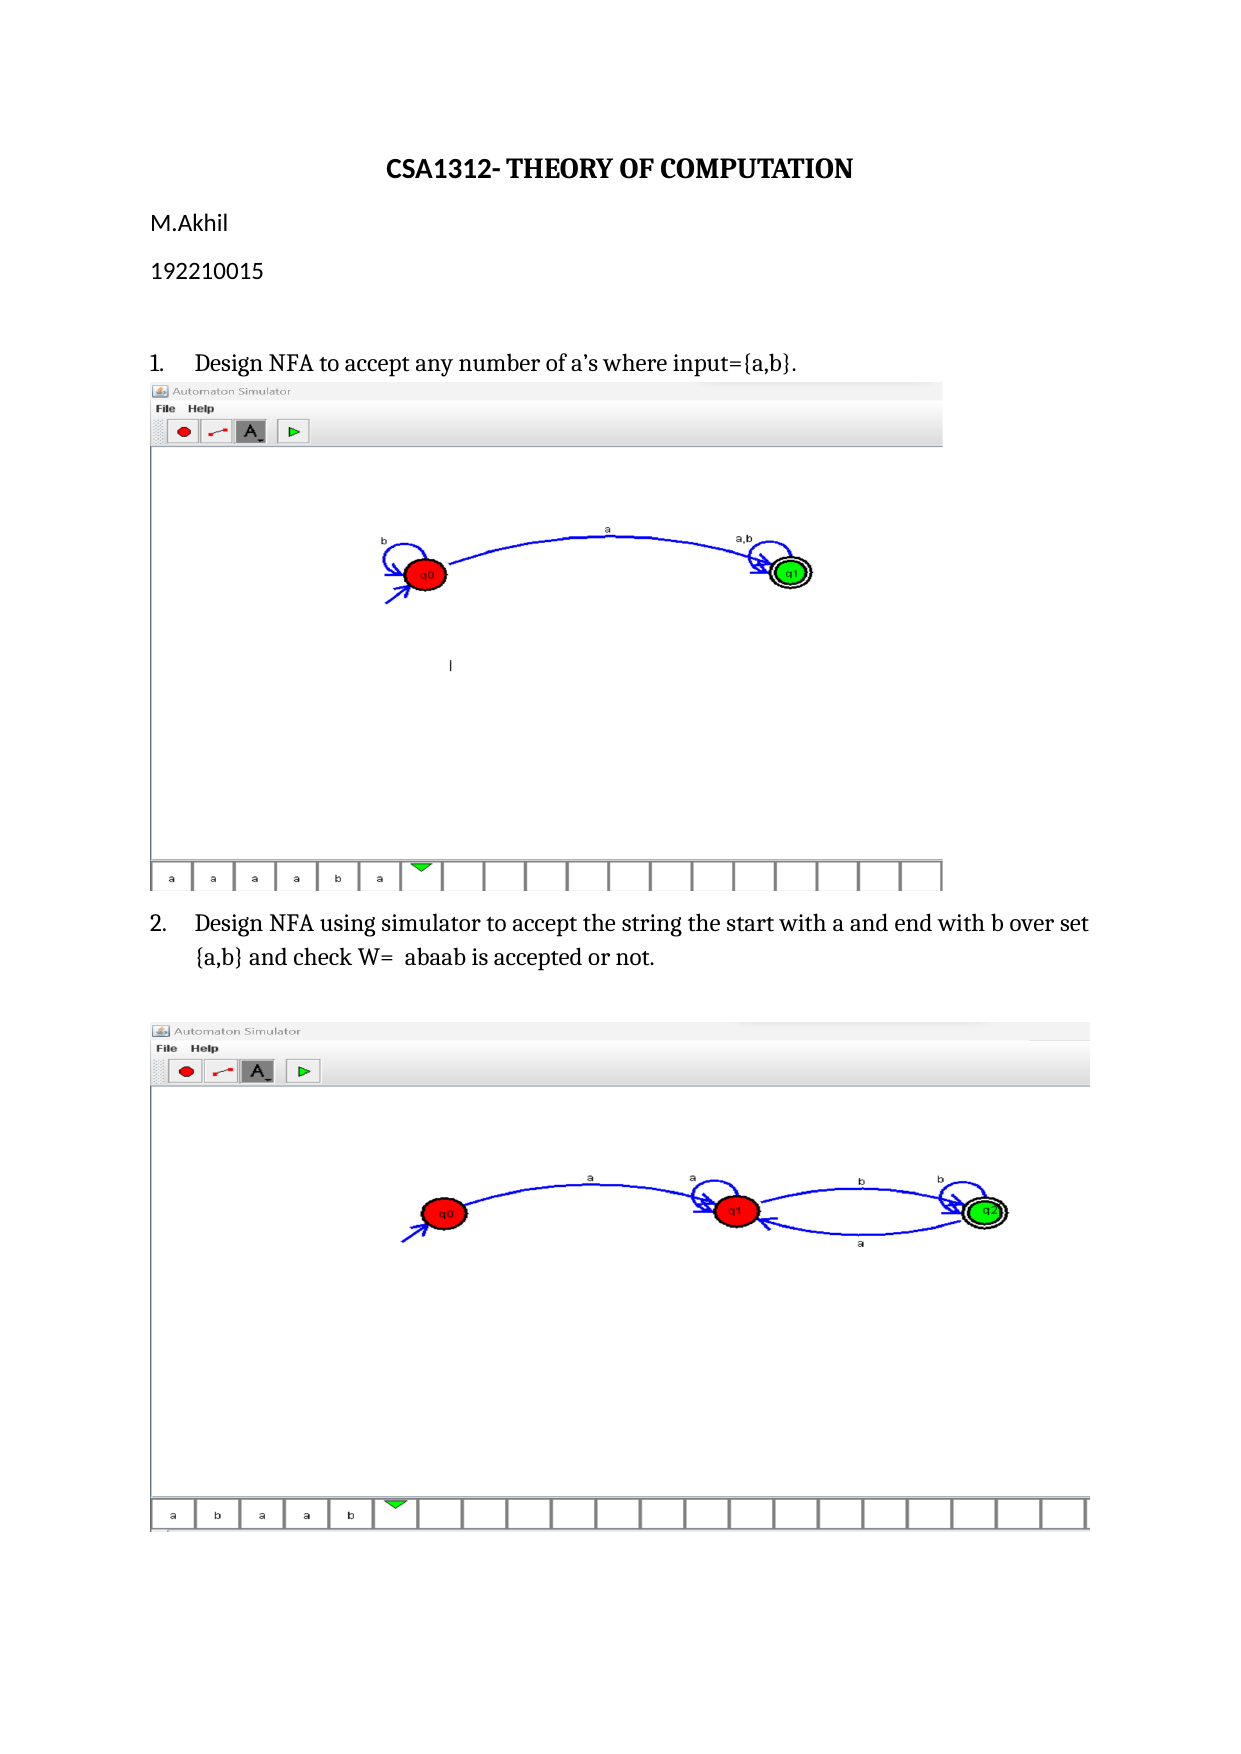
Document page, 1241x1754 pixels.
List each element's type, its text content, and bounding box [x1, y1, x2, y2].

list Design NFA to accept any number of a’s where input={a,b}. [150, 349, 1090, 378]
picture [150, 1022, 1091, 1532]
text CSA1312- THEORY OF COMPUTATION [150, 150, 1090, 186]
text M.Akhil [150, 208, 1090, 238]
text 192210015 [150, 255, 1090, 285]
list Design NFA using simulator to accept the string the start with a and end with b over set {a,b} and check W= abaab is accepted or not. [150, 909, 1090, 971]
picture [150, 382, 943, 891]
